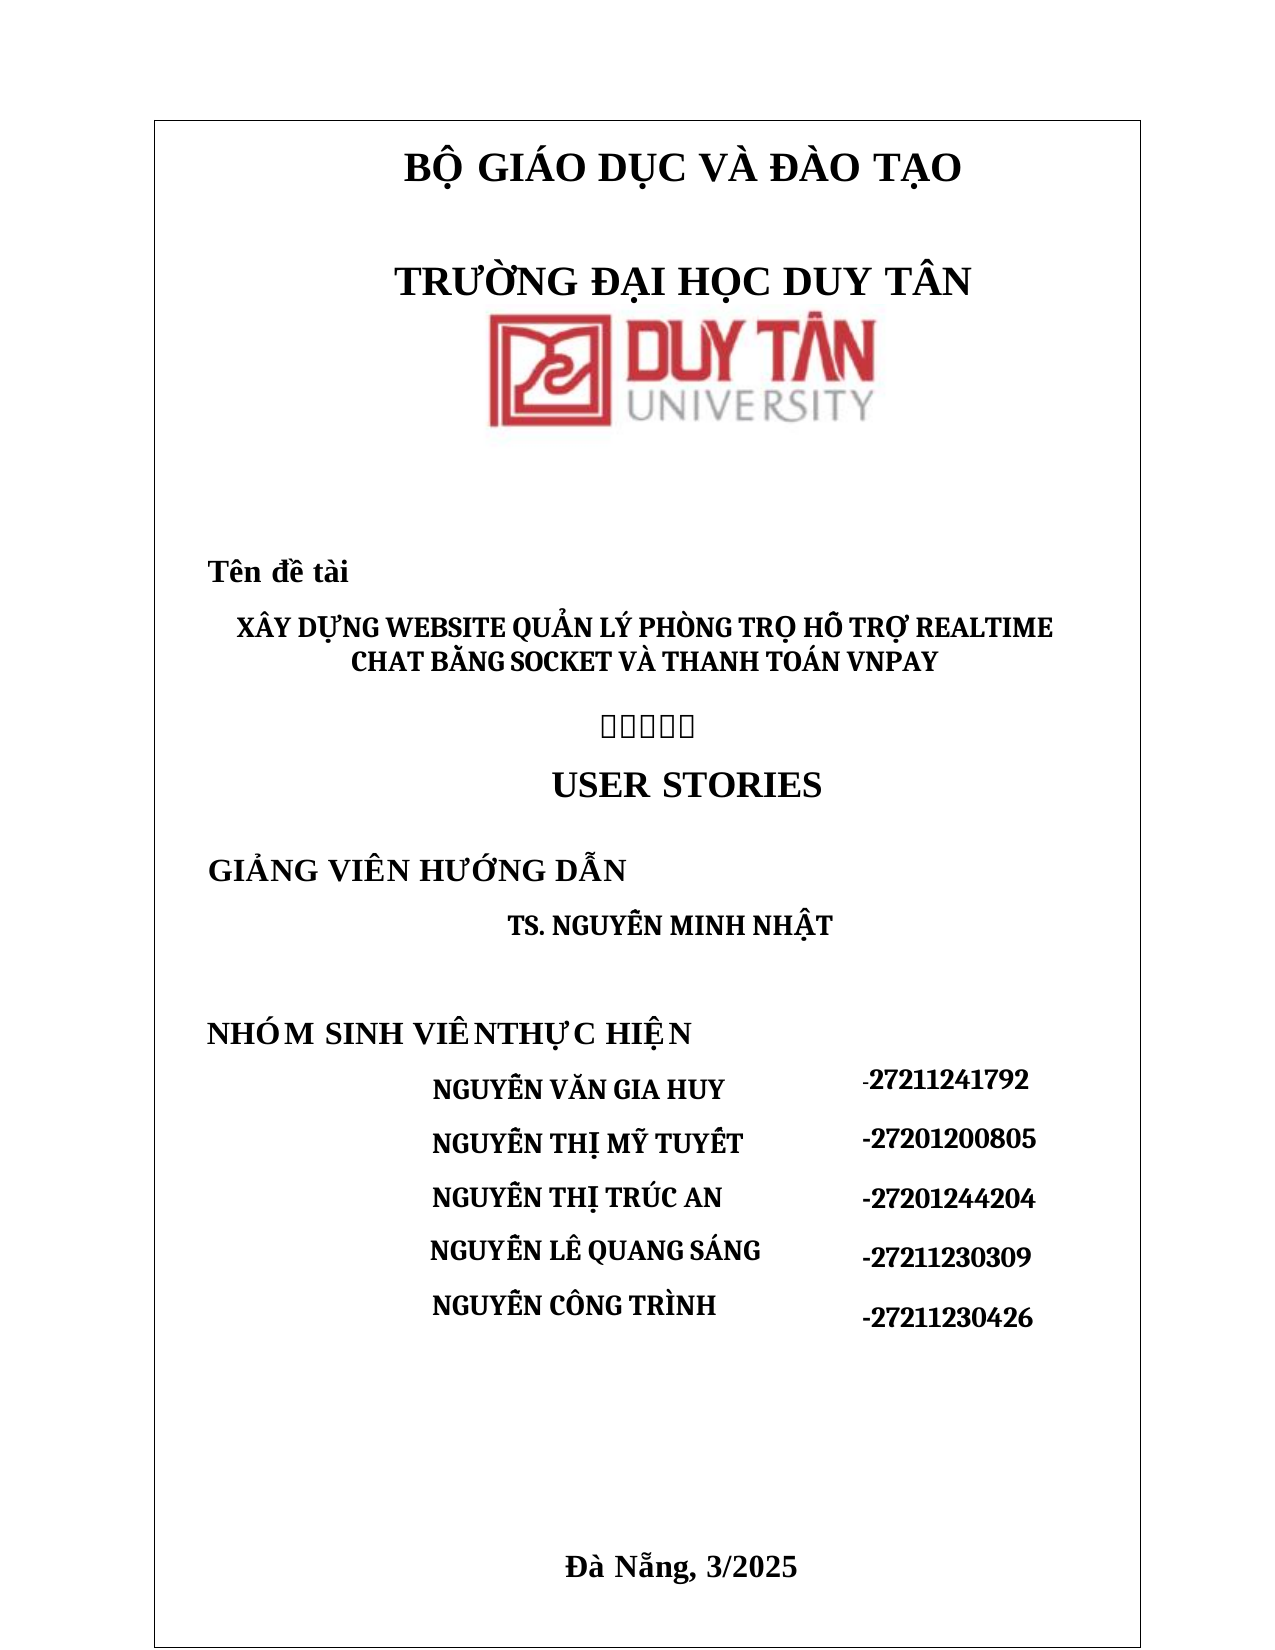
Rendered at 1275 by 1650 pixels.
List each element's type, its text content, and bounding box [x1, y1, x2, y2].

table_header BỘ GIÁO DỤC VÀ ĐÀO TẠO TRƯỜNG ĐẠI HỌC DUY TÂN Tên đề tài XÂY DỰNG WEBSITE QUẢN LÝ PHÒNG TRỌ HỖ TRỢ REALTIME CHAT BẰNG SOCKET VÀ THANH TOÁN VNPAY  USER STORIES GIẢNG VIÊN HƯỚNG DẪN TS. NGUYỄN MINH NHẬT [155, 121, 1140, 964]
table_cell -27211241792 -27201200805 -27201244204 -27211230309 -27211230426 [851, 964, 1140, 1494]
table_cell NHÓM SINH VIÊNTHỰC HIỆN NGUYỄN VĂN GIA HUY NGUYỄN THỊ MỸ TUYẾT NGUYỄN THỊ TRÚC AN NGUYỄN LÊ QUANG SÁNG NGUYỄN CÔNG TRÌNH [155, 964, 851, 1494]
picture [461, 304, 901, 450]
table_cell Đà Nẵng, 3/2025 [155, 1494, 1140, 1647]
